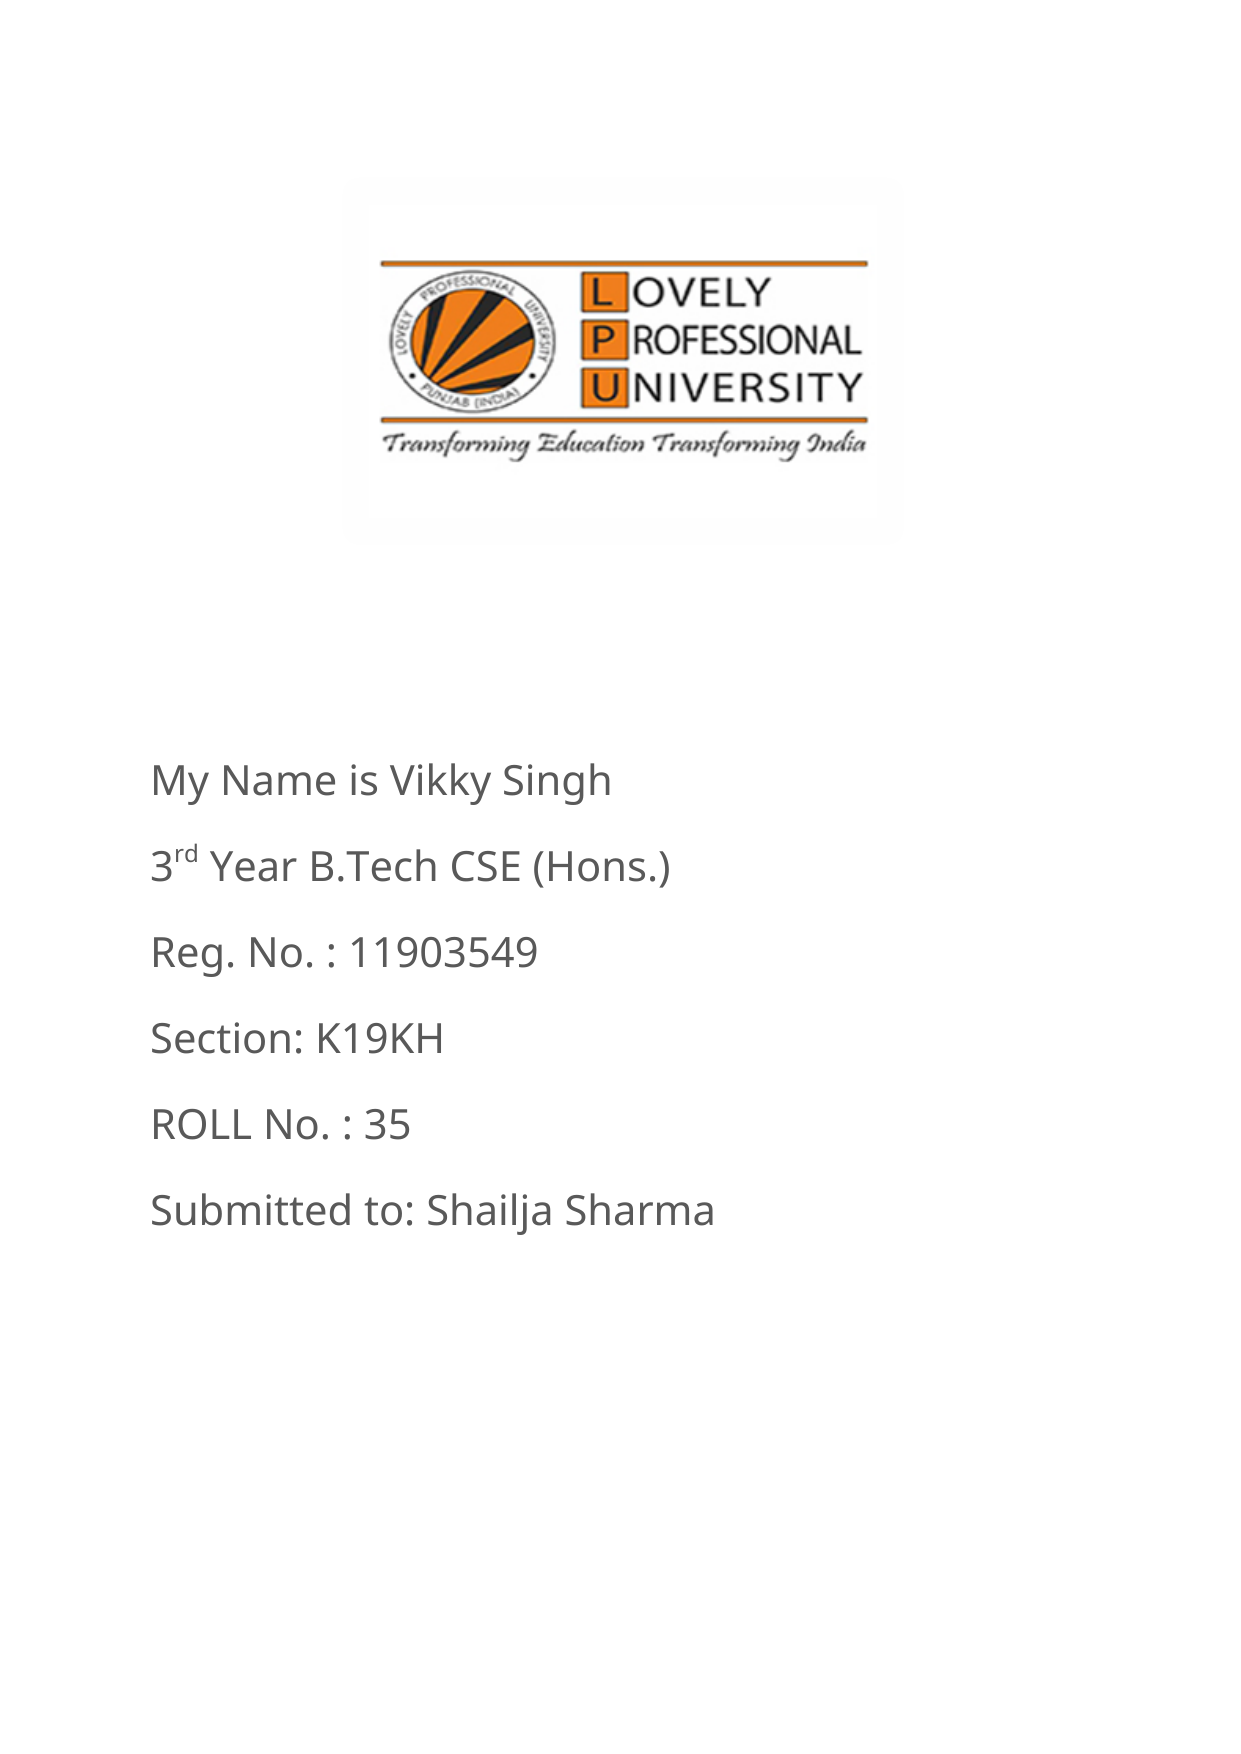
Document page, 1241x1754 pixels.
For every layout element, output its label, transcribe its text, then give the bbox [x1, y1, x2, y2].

text 3rd Year B.Tech CSE (Hons.) [150, 837, 1090, 893]
text Reg. No. : 11903549 [150, 923, 1090, 979]
text My Name is Vikky Singh [150, 751, 1090, 807]
picture [314, 150, 933, 574]
text ROLL No. : 35 [150, 1095, 1090, 1152]
text Submitted to: Shailja Sharma [150, 1181, 1090, 1238]
text Section: K19KH [150, 1009, 1090, 1066]
